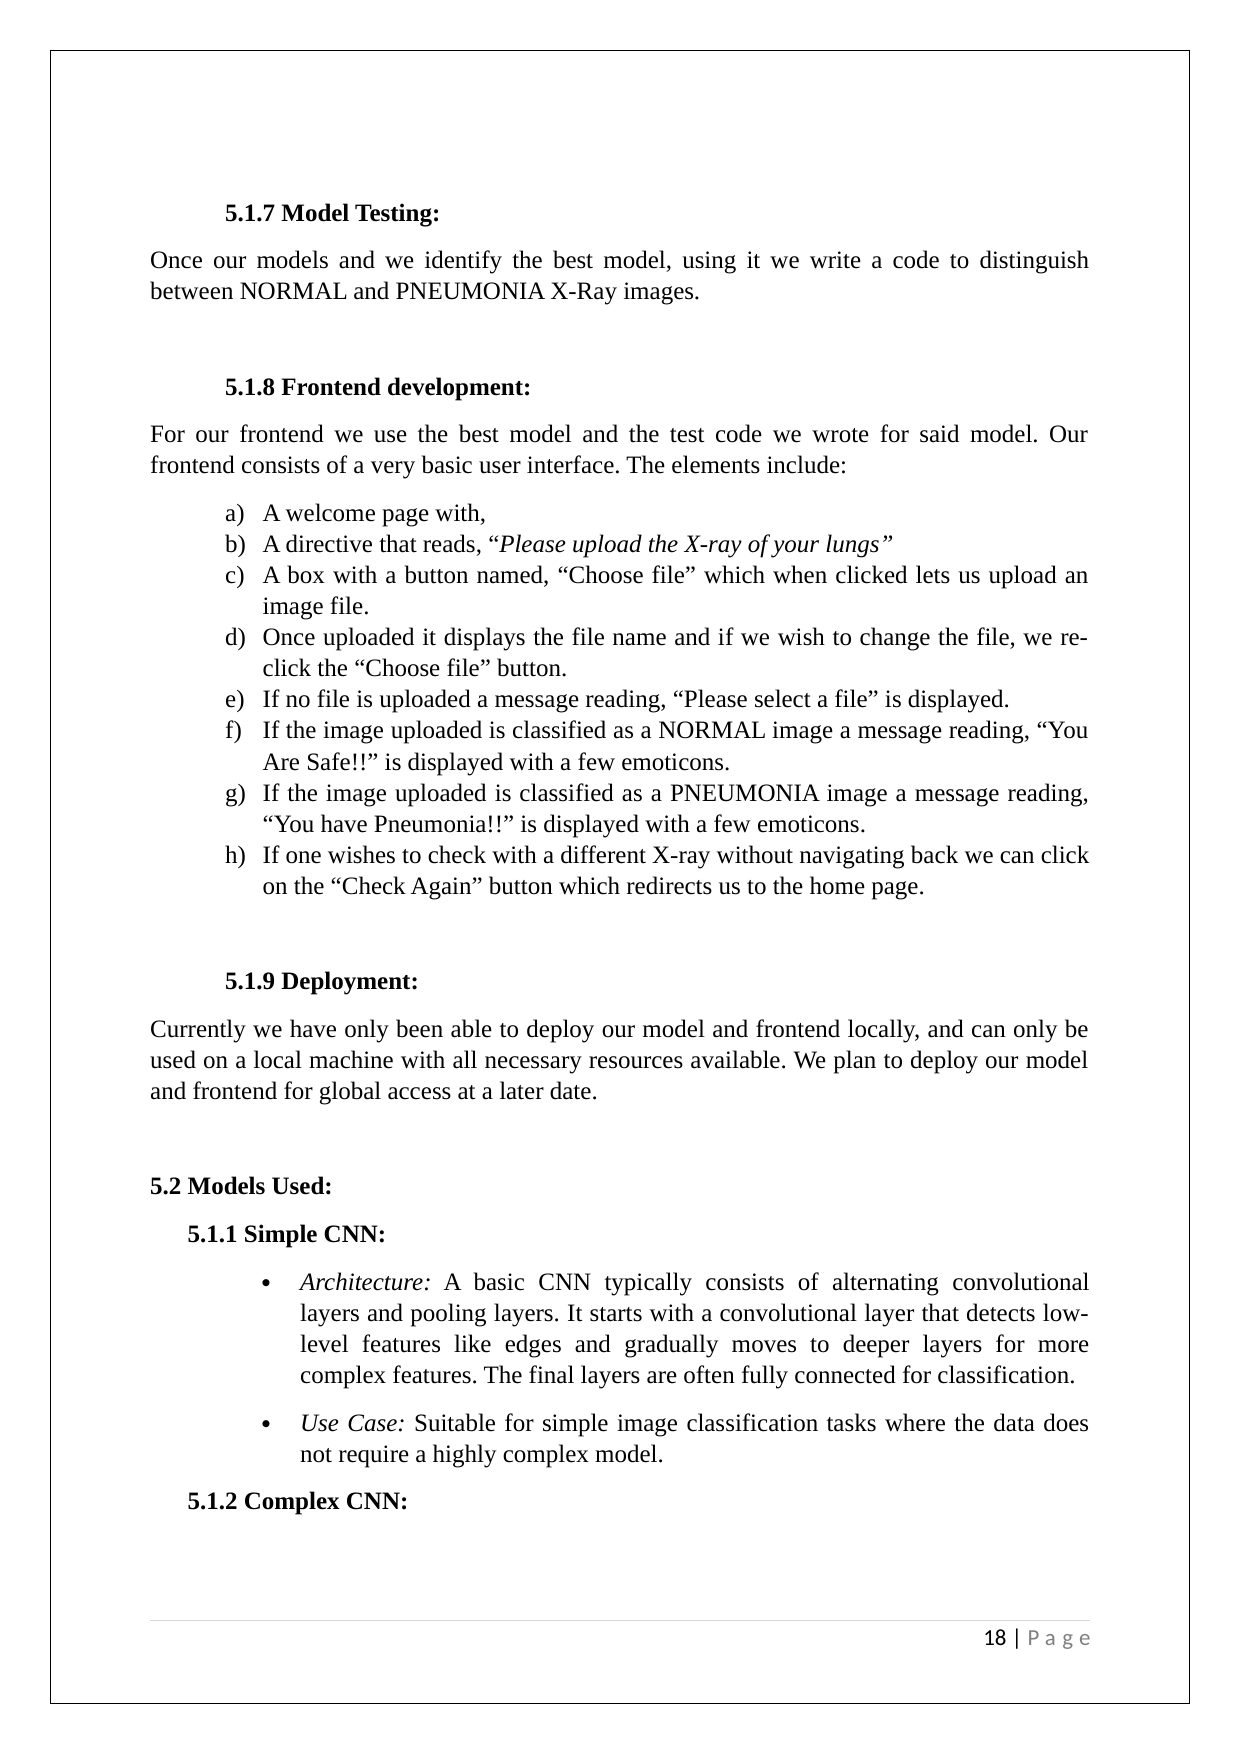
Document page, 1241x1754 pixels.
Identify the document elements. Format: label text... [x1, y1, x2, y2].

list If no file is uploaded a message reading, “Please select a file” is displayed. [225, 684, 1090, 713]
list If one wishes to check with a different X-ray without navigating back we can click on the “Check Again” button which redirects us to the home page. [225, 840, 1090, 899]
list Once uploaded it displays the file name and if we wish to change the file, we re-click the “Choose file” button. [225, 622, 1090, 682]
text 5.1.9 Deployment: [150, 966, 1090, 995]
text 5.1.7 Model Testing: [150, 198, 1090, 226]
list Use Case: Suitable for simple image classification tasks where the data does not require a highly complex model. [262, 1408, 1090, 1467]
text 5.1.1 Simple CNN: [187, 1219, 1090, 1248]
text 5.1.8 Frontend development: [150, 372, 1090, 401]
list A directive that reads, “Please upload the X-ray of your lungs” [225, 529, 1090, 558]
text Currently we have only been able to deploy our model and frontend locally, and can only be used on a local machine with all necessary resources available. We plan to deploy our model and frontend for global access at a later date. [150, 1014, 1090, 1105]
list A box with a button named, “Choose file” which when clicked lets us upload an image file. [225, 560, 1090, 620]
list If the image uploaded is classified as a NORMAL image a message reading, “You Are Safe!!” is displayed with a few emoticons. [225, 716, 1090, 775]
list Models Used: [150, 1171, 1090, 1200]
text For our frontend we use the best model and the test code we wrote for said model. Our frontend consists of a very basic user interface. The elements include: [150, 419, 1090, 479]
list Architecture: A basic CNN typically consists of alternating convolutional layers and pooling layers. It starts with a convolutional layer that detects low-level features like edges and gradually moves to deeper layers for more complex features. The final layers are often fully connected for classification. [262, 1267, 1090, 1389]
text 5.1.2 Complex CNN: [187, 1486, 1090, 1515]
text Once our models and we identify the best model, using it we write a code to distinguish between NORMAL and PNEUMONIA X-Ray images. [150, 245, 1090, 305]
list A welcome page with, [225, 498, 1090, 527]
list If the image uploaded is classified as a PNEUMONIA image a message reading, “You have Pneumonia!!” is displayed with a few emoticons. [225, 778, 1090, 837]
